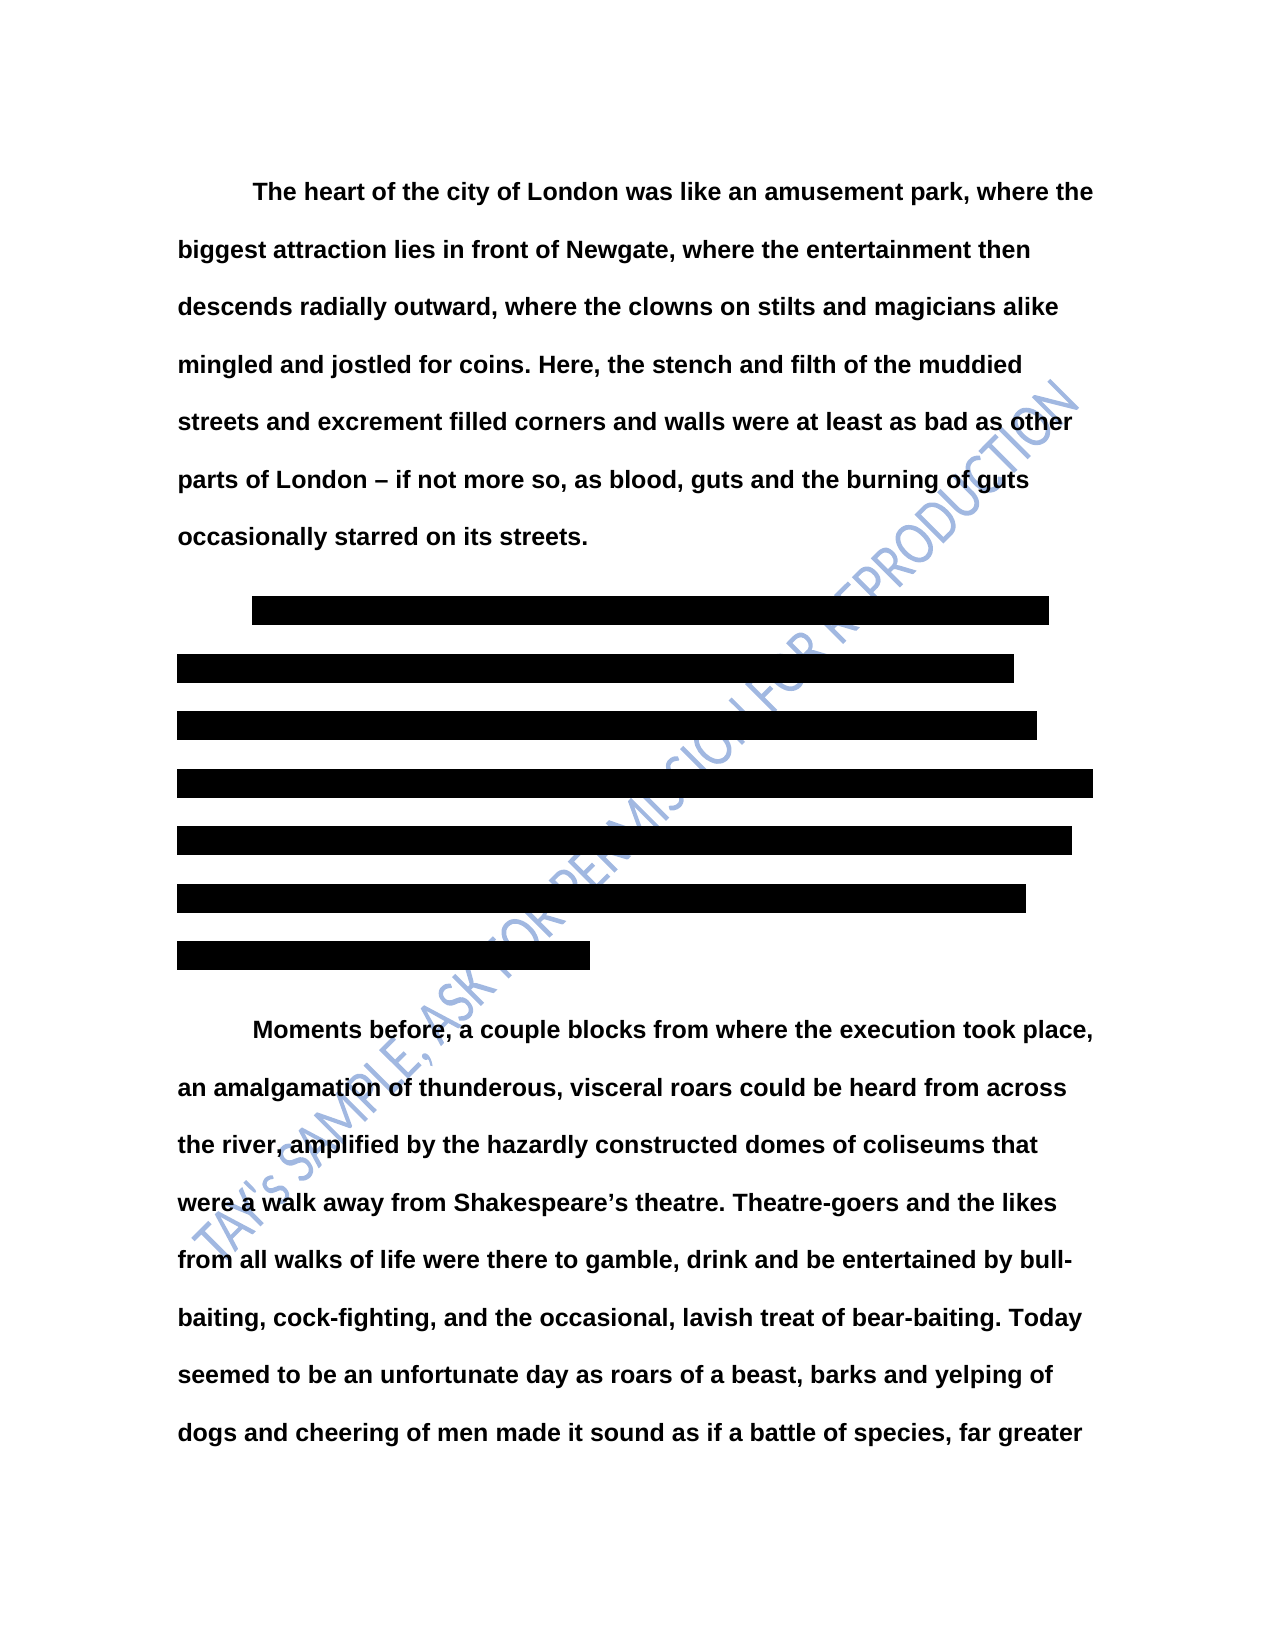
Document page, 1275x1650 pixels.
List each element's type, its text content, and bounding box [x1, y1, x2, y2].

text If only London were right in the middle of Cambridge, Newton once thought to himself in Cambridge, as he reminisced of the camaderie at London yet repulsed by the thought of living amidst the revoking sights, smells and sounds of London; he quivered at the thought of that, but soon in time found his emotions and thoughts overpowered by recurring memories of pleasant social experiences in London, which more than justified the putrid living conditions of London. [177, 596, 1098, 970]
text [177, 1016, 1098, 1447]
text The heart of the city of London was like an amusement park, where the biggest attraction lies in front of Newgate, where the entertainment then descends radially outward, where the clowns on stilts and magicians alike mingled and jostled for coins. Here, the stench and filth of the muddied streets and excrement filled corners and walls were at least as bad as other parts of London – if not more so, as blood, guts and the burning of guts occasionally starred on its streets. [177, 177, 1098, 551]
